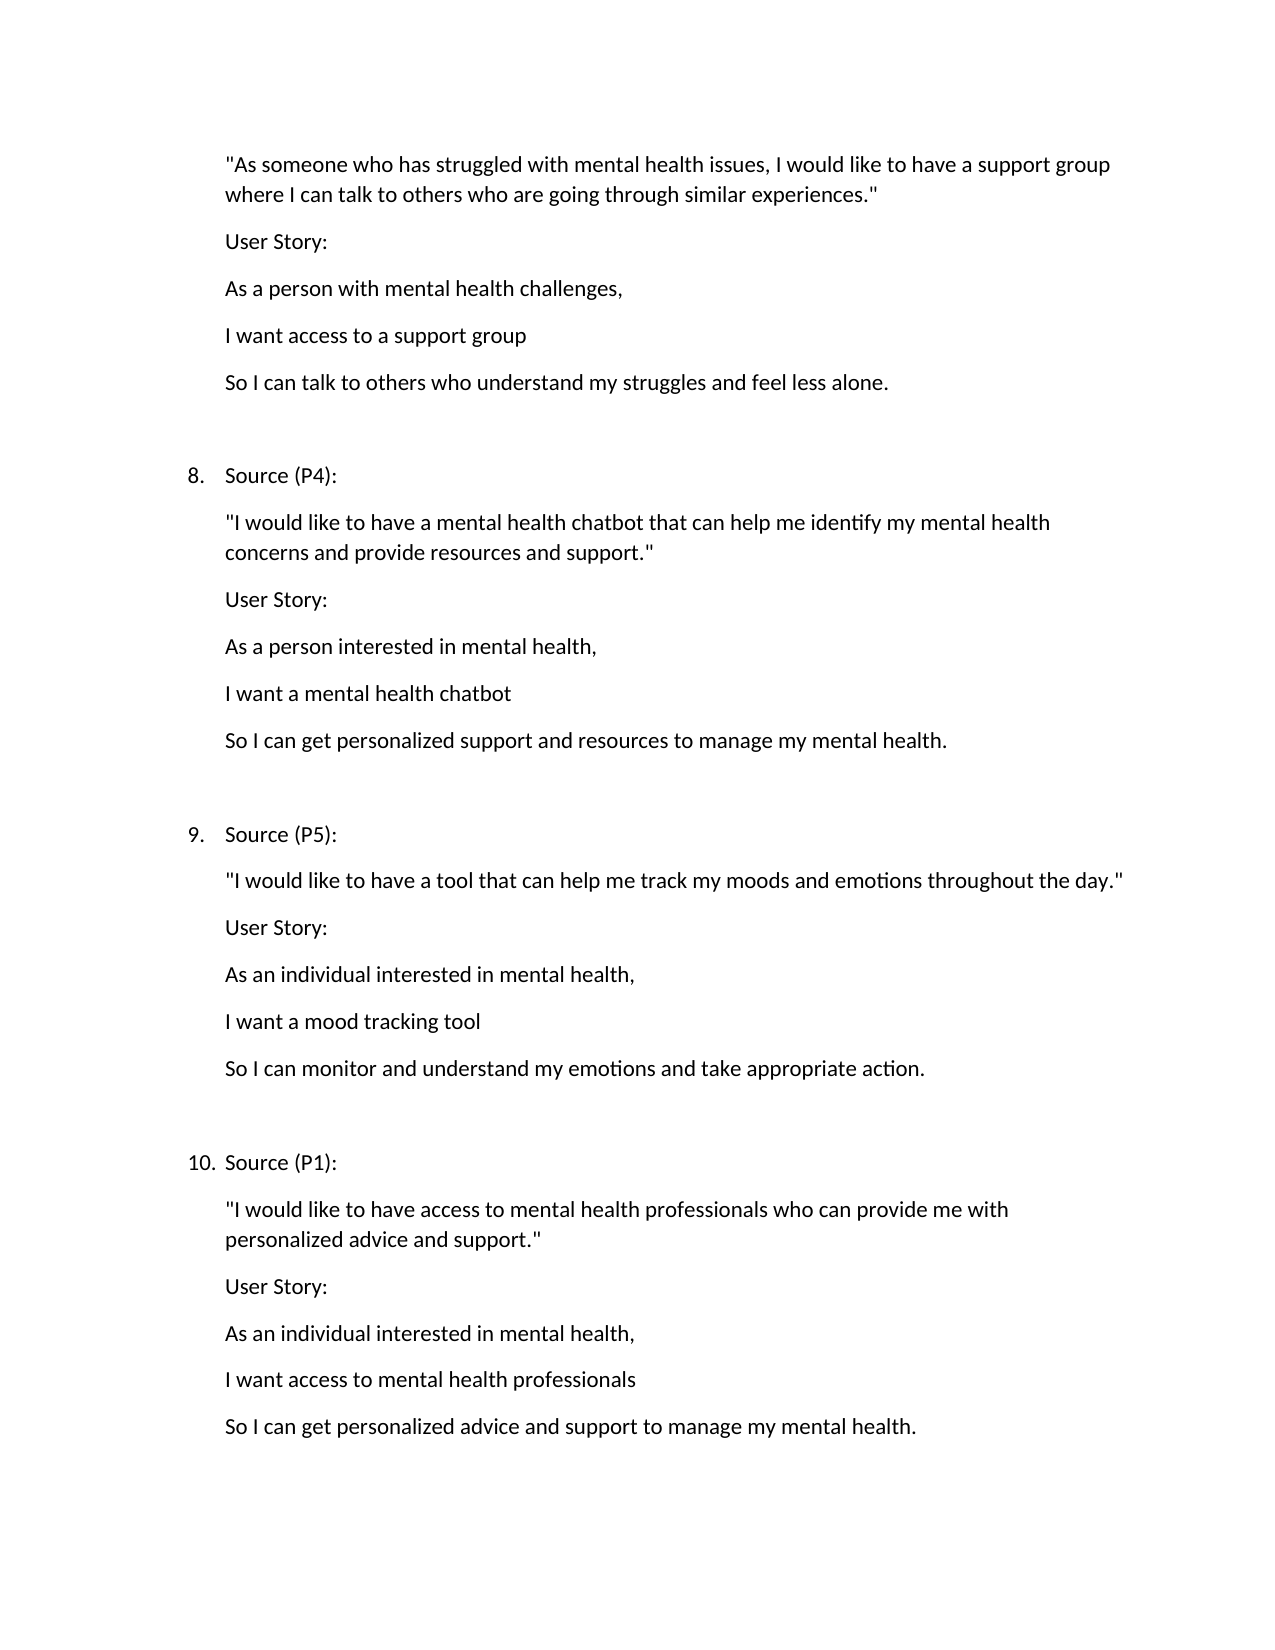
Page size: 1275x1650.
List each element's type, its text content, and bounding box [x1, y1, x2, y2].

list Source (P4): [187, 461, 1125, 489]
text User Story: [225, 585, 1125, 613]
text As an individual interested in mental health, [225, 960, 1125, 988]
text "As someone who has struggled with mental health issues, I would like to have a support group where I can talk to others who are going through similar experiences." [225, 150, 1125, 208]
text As a person interested in mental health, [225, 632, 1125, 660]
text As an individual interested in mental health, [225, 1319, 1125, 1347]
list Source (P5): [187, 820, 1125, 848]
text User Story: [225, 913, 1125, 942]
text I want a mental health chatbot [225, 679, 1125, 707]
text I want a mood tracking tool [225, 1007, 1125, 1035]
text So I can talk to others who understand my struggles and feel less alone. [225, 368, 1125, 396]
text User Story: [225, 227, 1125, 255]
text As a person with mental health challenges, [225, 274, 1125, 302]
text So I can get personalized support and resources to manage my mental health. [225, 726, 1125, 754]
text So I can get personalized advice and support to manage my mental health. [225, 1412, 1125, 1441]
text "I would like to have a mental health chatbot that can help me identify my mental health concerns and provide resources and support." [225, 508, 1125, 567]
list Source (P1): [187, 1148, 1125, 1176]
text So I can monitor and understand my emotions and take appropriate action. [225, 1054, 1125, 1082]
text User Story: [225, 1272, 1125, 1300]
text I want access to mental health professionals [225, 1366, 1125, 1394]
text I want access to a support group [225, 321, 1125, 349]
text "I would like to have a tool that can help me track my moods and emotions throughout the day." [225, 867, 1125, 895]
text "I would like to have access to mental health professionals who can provide me with personalized advice and support." [225, 1195, 1125, 1253]
